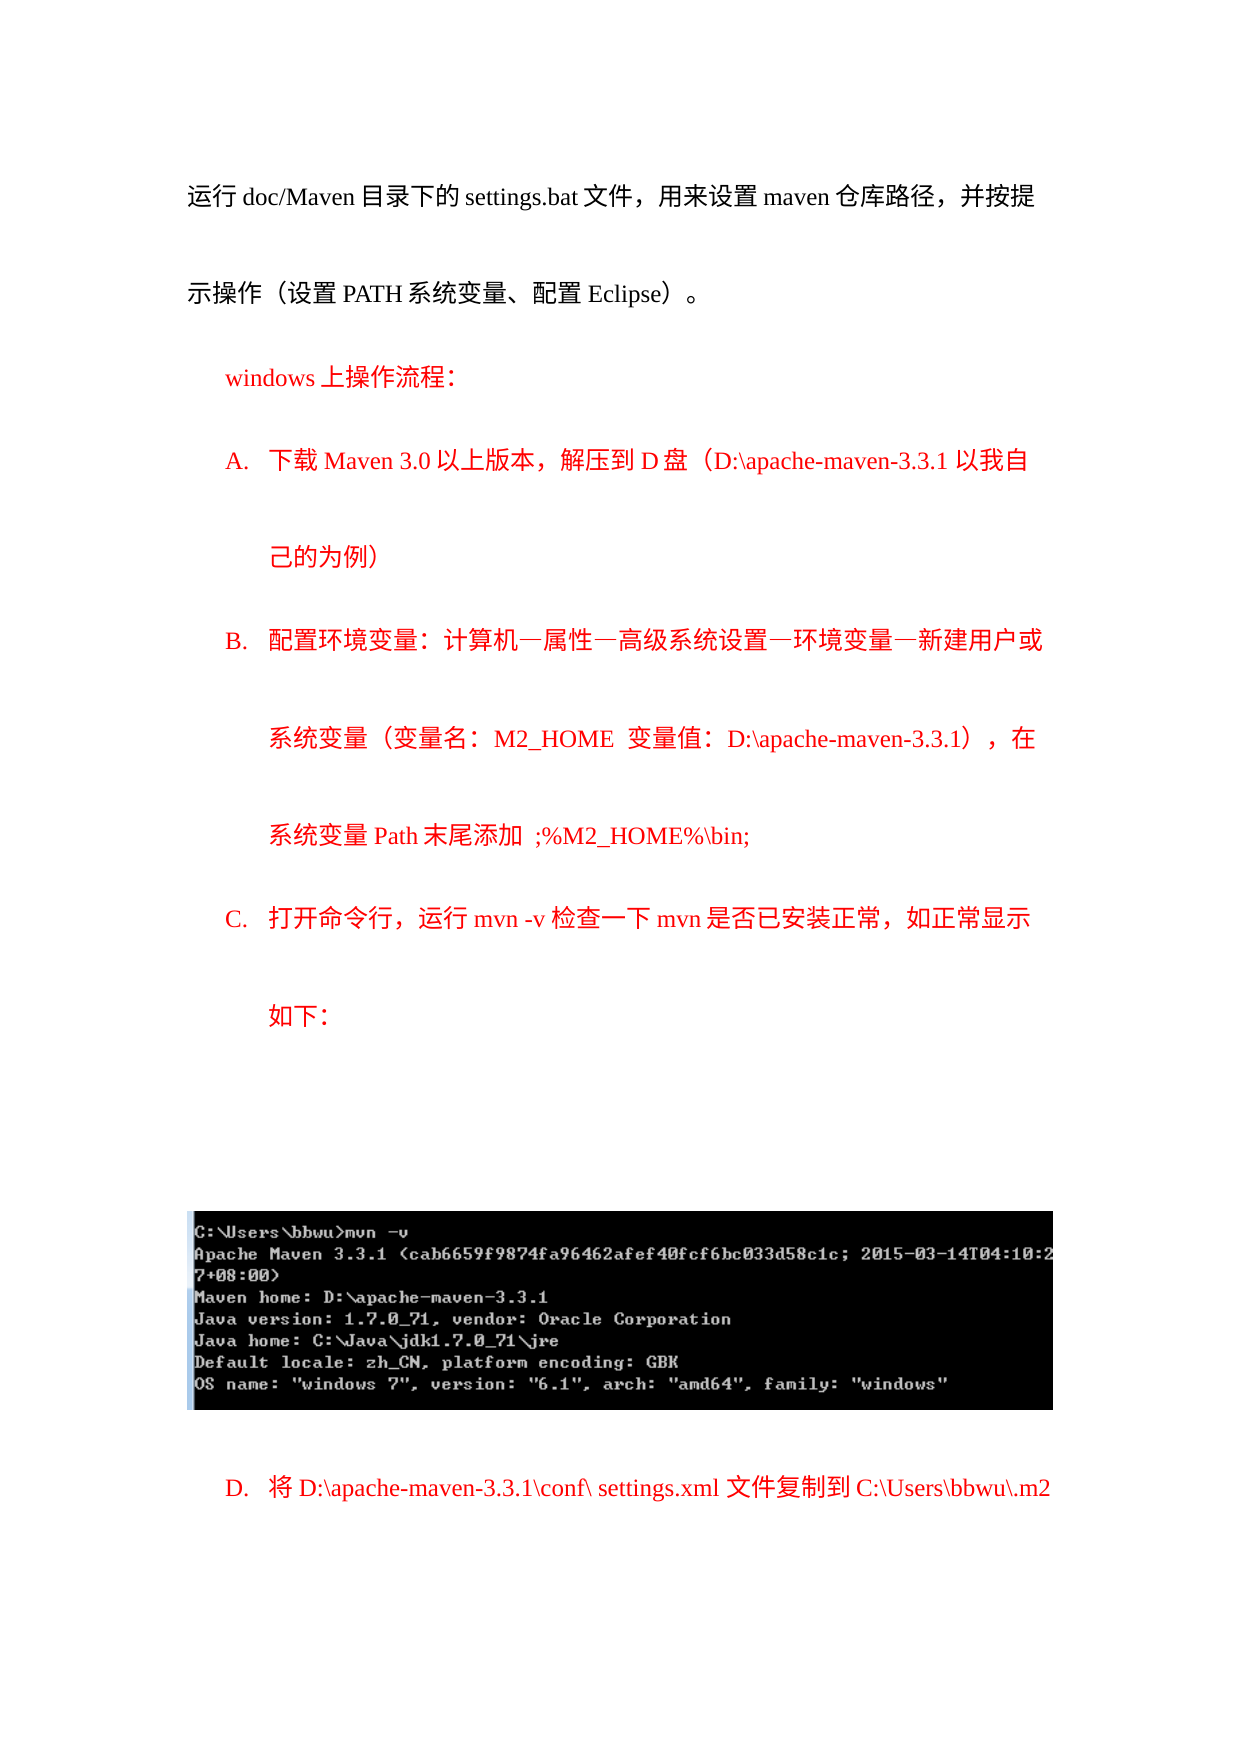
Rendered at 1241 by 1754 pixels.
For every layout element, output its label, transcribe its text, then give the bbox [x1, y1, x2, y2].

list 下载Maven 3.0以上版本，解压到D盘（D:\apache-maven-3.3.1 以我自己的为例） [225, 426, 1053, 588]
list 将D:\apache-maven-3.3.1\conf\ settings.xml 文件复制到C:\Users\bbwu\.m2 [225, 1453, 1053, 1518]
list windows上操作流程： [225, 343, 1053, 408]
list 配置环境变量：计算机—属性—高级系统设置—环境变量—新建用户或系统变量（变量名：M2_HOME 变量值：D:\apache-maven-3.3.1），在系统变量Path末尾添加 ;%M2_HOME%\bin; [225, 606, 1053, 866]
picture [187, 1211, 1053, 1410]
list 运行doc/Maven目录下的settings.bat文件，用来设置maven仓库路径，并按提示操作（设置PATH系统变量、配置Eclipse）。 [187, 162, 1053, 324]
list 打开命令行，运行mvn -v 检查一下mvn是否已安装正常，如正常显示如下： [225, 884, 1053, 1047]
